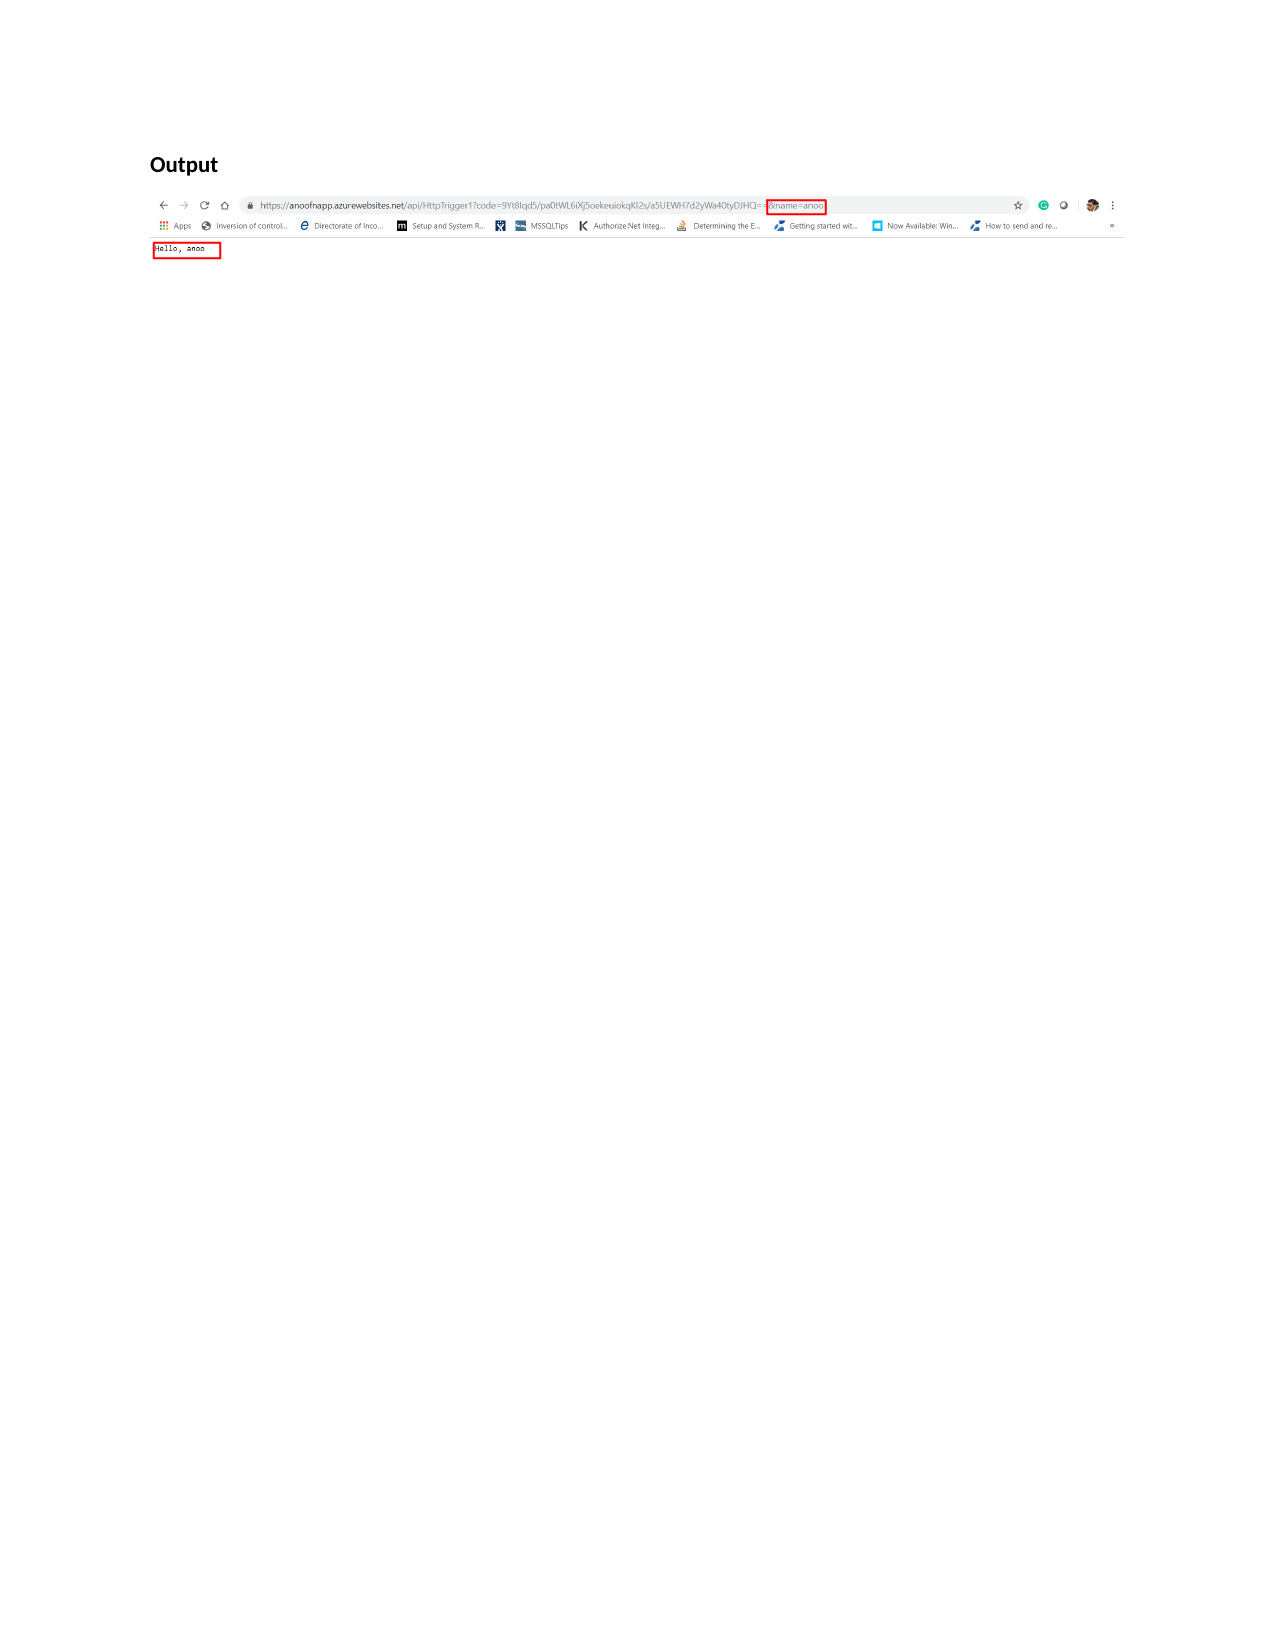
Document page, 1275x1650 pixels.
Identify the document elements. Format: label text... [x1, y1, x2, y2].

picture [150, 196, 1125, 633]
text Output [150, 150, 1125, 178]
